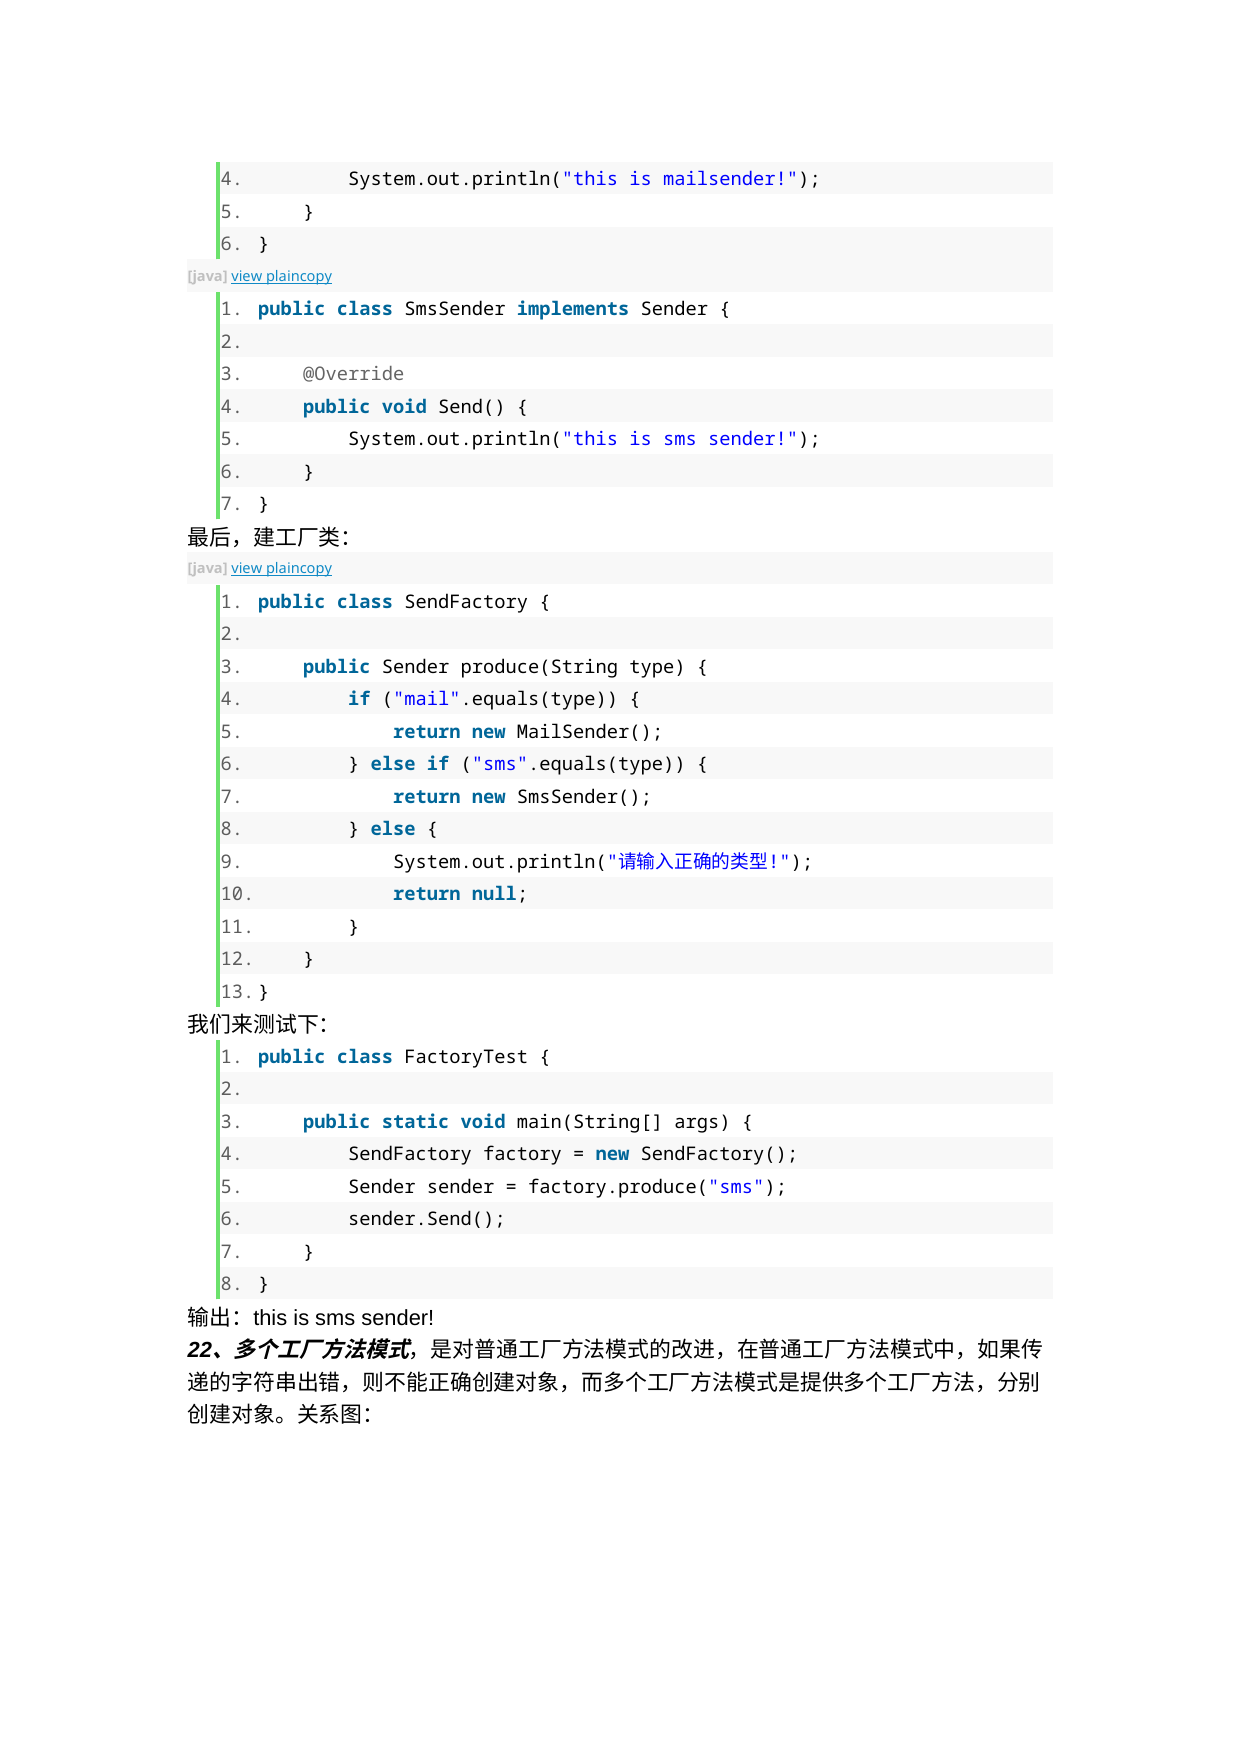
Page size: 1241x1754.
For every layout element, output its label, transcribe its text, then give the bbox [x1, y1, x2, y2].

list return new SmsSender(); [220, 779, 1053, 812]
list sender.Send(); [220, 1202, 1053, 1234]
list public void Send() { [220, 389, 1053, 422]
list } else { [220, 812, 1053, 844]
list if ("mail".equals(type)) { [220, 682, 1053, 714]
list } [220, 1234, 1053, 1267]
text [java] view plaincopy [187, 552, 1053, 584]
list public class SendFactory { [216, 584, 1053, 617]
list } [220, 1267, 1053, 1299]
text 我们来测试下： [187, 1007, 1053, 1039]
list System.out.println("this is mailsender!"); [220, 162, 1053, 194]
list System.out.println("请输入正确的类型!"); [220, 844, 1053, 877]
text 输出：this is sms sender! [187, 1299, 1053, 1332]
list } else if ("sms".equals(type)) { [220, 747, 1053, 779]
list Sender sender = factory.produce("sms"); [220, 1169, 1053, 1202]
list public static void main(String[] args) { [220, 1104, 1053, 1137]
text 22、多个工厂方法模式，是对普通工厂方法模式的改进，在普通工厂方法模式中，如果传递的字符串出错，则不能正确创建对象，而多个工厂方法模式是提供多个工厂方法，分别创建对象。关系图： [187, 1332, 1053, 1429]
list } [220, 909, 1053, 942]
list } [220, 454, 1053, 487]
list SendFactory factory = new SendFactory(); [220, 1137, 1053, 1169]
list return null; [220, 877, 1053, 909]
list } [220, 194, 1053, 227]
list public class FactoryTest { [216, 1039, 1053, 1072]
text [java] view plaincopy [187, 259, 1053, 292]
list System.out.println("this is sms sender!"); [220, 422, 1053, 454]
text 最后，建工厂类： [187, 519, 1053, 552]
list public Sender produce(String type) { [220, 649, 1053, 682]
list } [220, 942, 1053, 974]
list } [220, 227, 1053, 259]
list @Override [220, 357, 1053, 389]
list } [220, 974, 1053, 1007]
list public class SmsSender implements Sender { [220, 292, 1053, 324]
list return new MailSender(); [220, 714, 1053, 747]
list } [220, 487, 1053, 519]
